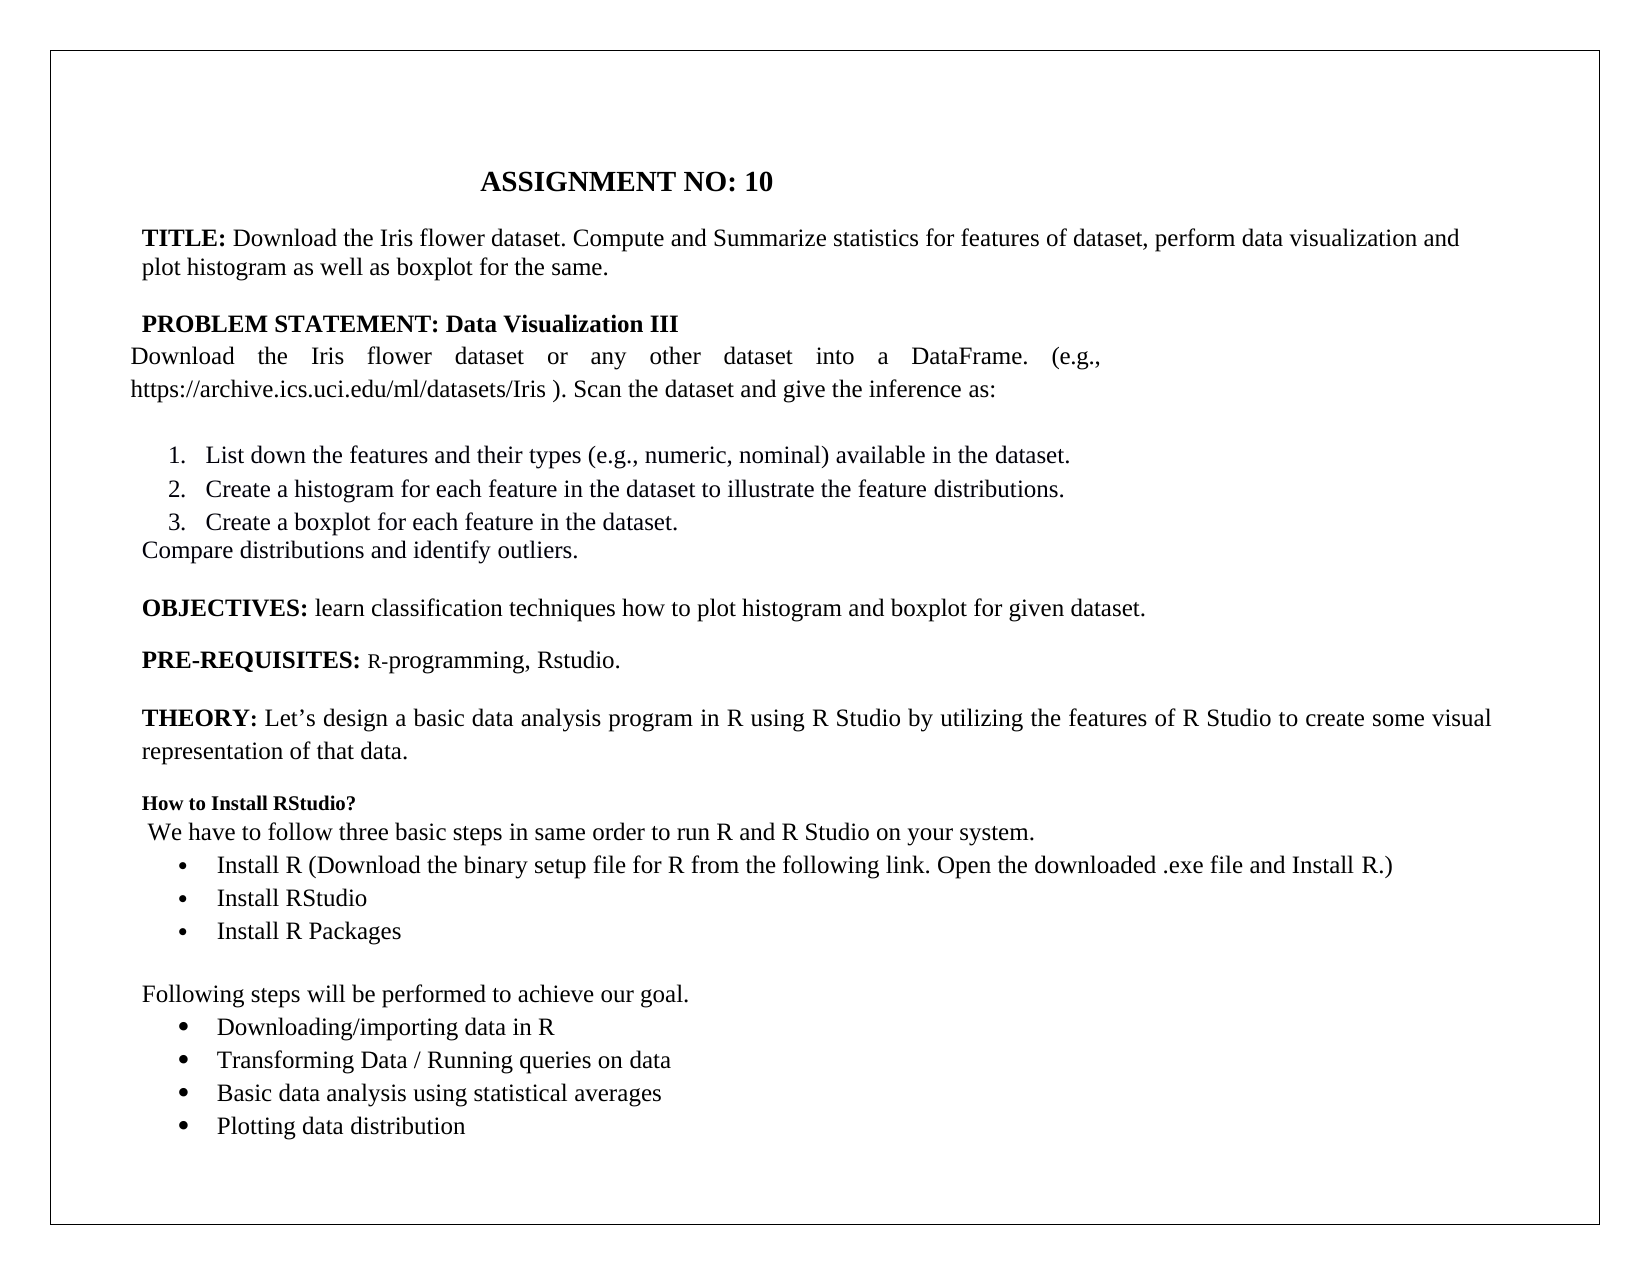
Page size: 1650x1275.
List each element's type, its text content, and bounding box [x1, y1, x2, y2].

list Install R (Download the binary setup file for R from the following link. Open the downloaded .exe file and Install R.) [179, 851, 1493, 879]
list Create a histogram for each feature in the dataset to illustrate the feature distributions. [168, 474, 1517, 502]
text Following steps will be performed to achieve our goal. [142, 979, 1517, 1008]
text OBJECTIVES: learn classification techniques how to plot histogram and boxplot for given dataset. [142, 593, 1494, 621]
text Compare distributions and identify outliers. [142, 536, 1494, 564]
list Plotting data distribution [179, 1111, 1517, 1140]
list Basic data analysis using statistical averages [179, 1078, 1517, 1107]
text ASSIGNMENT NO: 10 [480, 164, 1155, 198]
list Install RStudio [179, 883, 1517, 912]
text PROBLEM STATEMENT: Data Visualization III [142, 309, 1494, 338]
text We have to follow three basic steps in same order to run R and R Studio on your system. [147, 817, 1517, 846]
text PRE-REQUISITES: R-programming, Rstudio. [142, 645, 1517, 674]
text Download the Iris flower dataset or any other dataset into a DataFrame. (e.g., https://archive.ics.uci.edu/ml/datasets/Iris ). Scan the dataset and give the inference as: [130, 342, 1506, 403]
text How to Install RStudio? [142, 791, 1517, 815]
text THEORY: Let’s design a basic data analysis program in R using R Studio by utilizing the features of R Studio to create some visual representation of that data. [142, 703, 1493, 765]
text TITLE: Download the Iris flower dataset. Compute and Summarize statistics for features of dataset, perform data visualization and plot histogram as well as boxplot for the same. [142, 223, 1494, 281]
list Install R Packages [179, 916, 1517, 945]
list Downloading/importing data in R [179, 1012, 1517, 1041]
list Create a boxplot for each feature in the dataset. [168, 507, 1517, 536]
list List down the features and their types (e.g., numeric, nominal) available in the dataset. [168, 441, 1517, 469]
list Transforming Data / Running queries on data [179, 1045, 1517, 1074]
